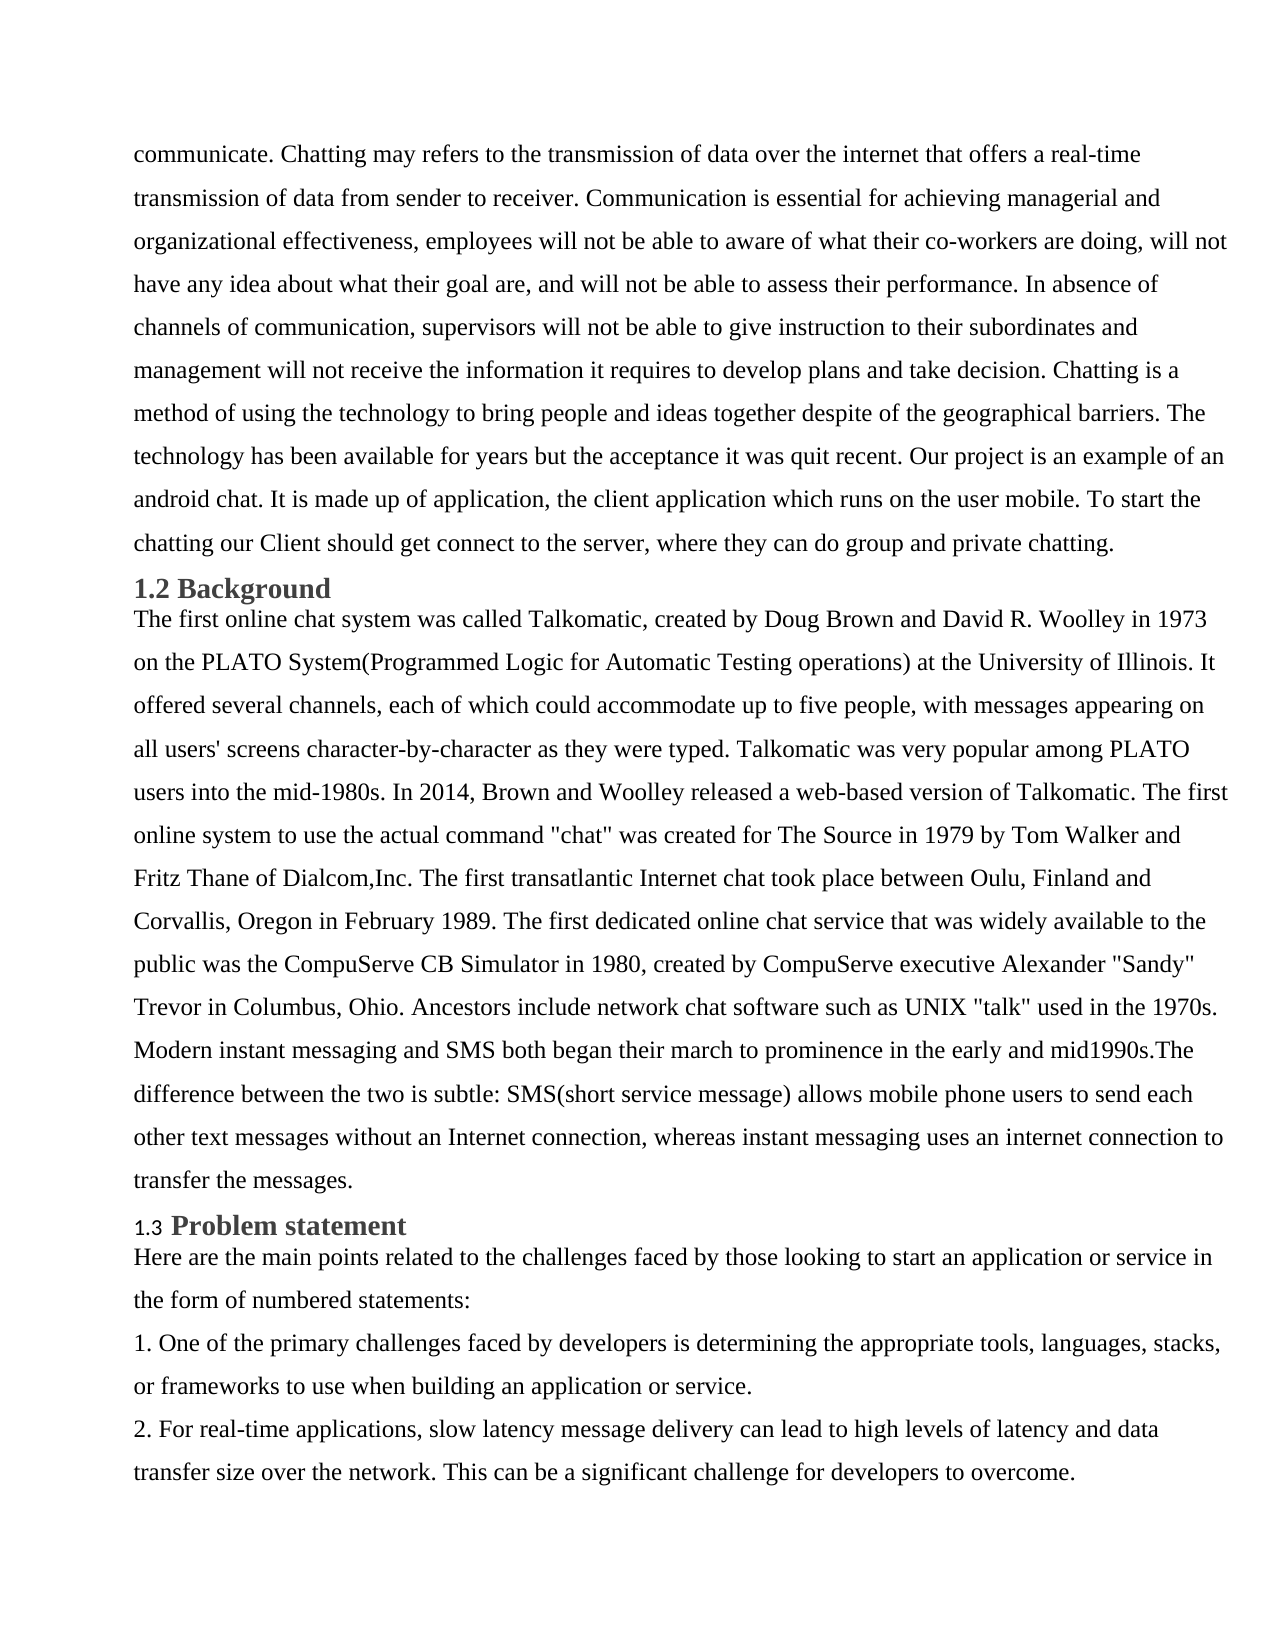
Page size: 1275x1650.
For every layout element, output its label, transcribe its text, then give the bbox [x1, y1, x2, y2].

text The first online chat system was called Talkomatic, created by Doug Brown and David R. Woolley in 1973 on the PLATO System(Programmed Logic for Automatic Testing operations) at the University of Illinois. It offered several channels, each of which could accommodate up to five people, with messages appearing on all users' screens character-by-character as they were typed. Talkomatic was very popular among PLATO users into the mid-1980s. In 2014, Brown and Woolley released a web-based version of Talkomatic. The first online system to use the actual command "chat" was created for The Source in 1979 by Tom Walker and Fritz Thane of Dialcom,Inc. The first transatlantic Internet chat took place between Oulu, Finland and Corvallis, Oregon in February 1989. The first dedicated online chat service that was widely available to the public was the CompuServe CB Simulator in 1980, created by CompuServe executive Alexander "Sandy" Trevor in Columbus, Ohio. Ancestors include network chat software such as UNIX "talk" used in the 1970s. Modern instant messaging and SMS both began their march to prominence in the early and mid1990s.The difference between the two is subtle: SMS(short service message) allows mobile phone users to send each other text messages without an Internet connection, whereas instant messaging uses an internet connection to transfer the messages. [133, 604, 1233, 1194]
text 2. For real-time applications, slow latency message delivery can lead to high levels of latency and data transfer size over the network. This can be a significant challenge for developers to overcome. [133, 1414, 1233, 1486]
text 1. One of the primary challenges faced by developers is determining the appropriate tools, languages, stacks, or frameworks to use when building an application or service. [133, 1328, 1233, 1400]
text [133, 139, 1233, 556]
subtitle Problem statement [133, 1208, 1233, 1242]
subtitle 1.2 Background [133, 571, 1233, 604]
text Here are the main points related to the challenges faced by those looking to start an application or service in the form of numbered statements: [133, 1242, 1233, 1313]
